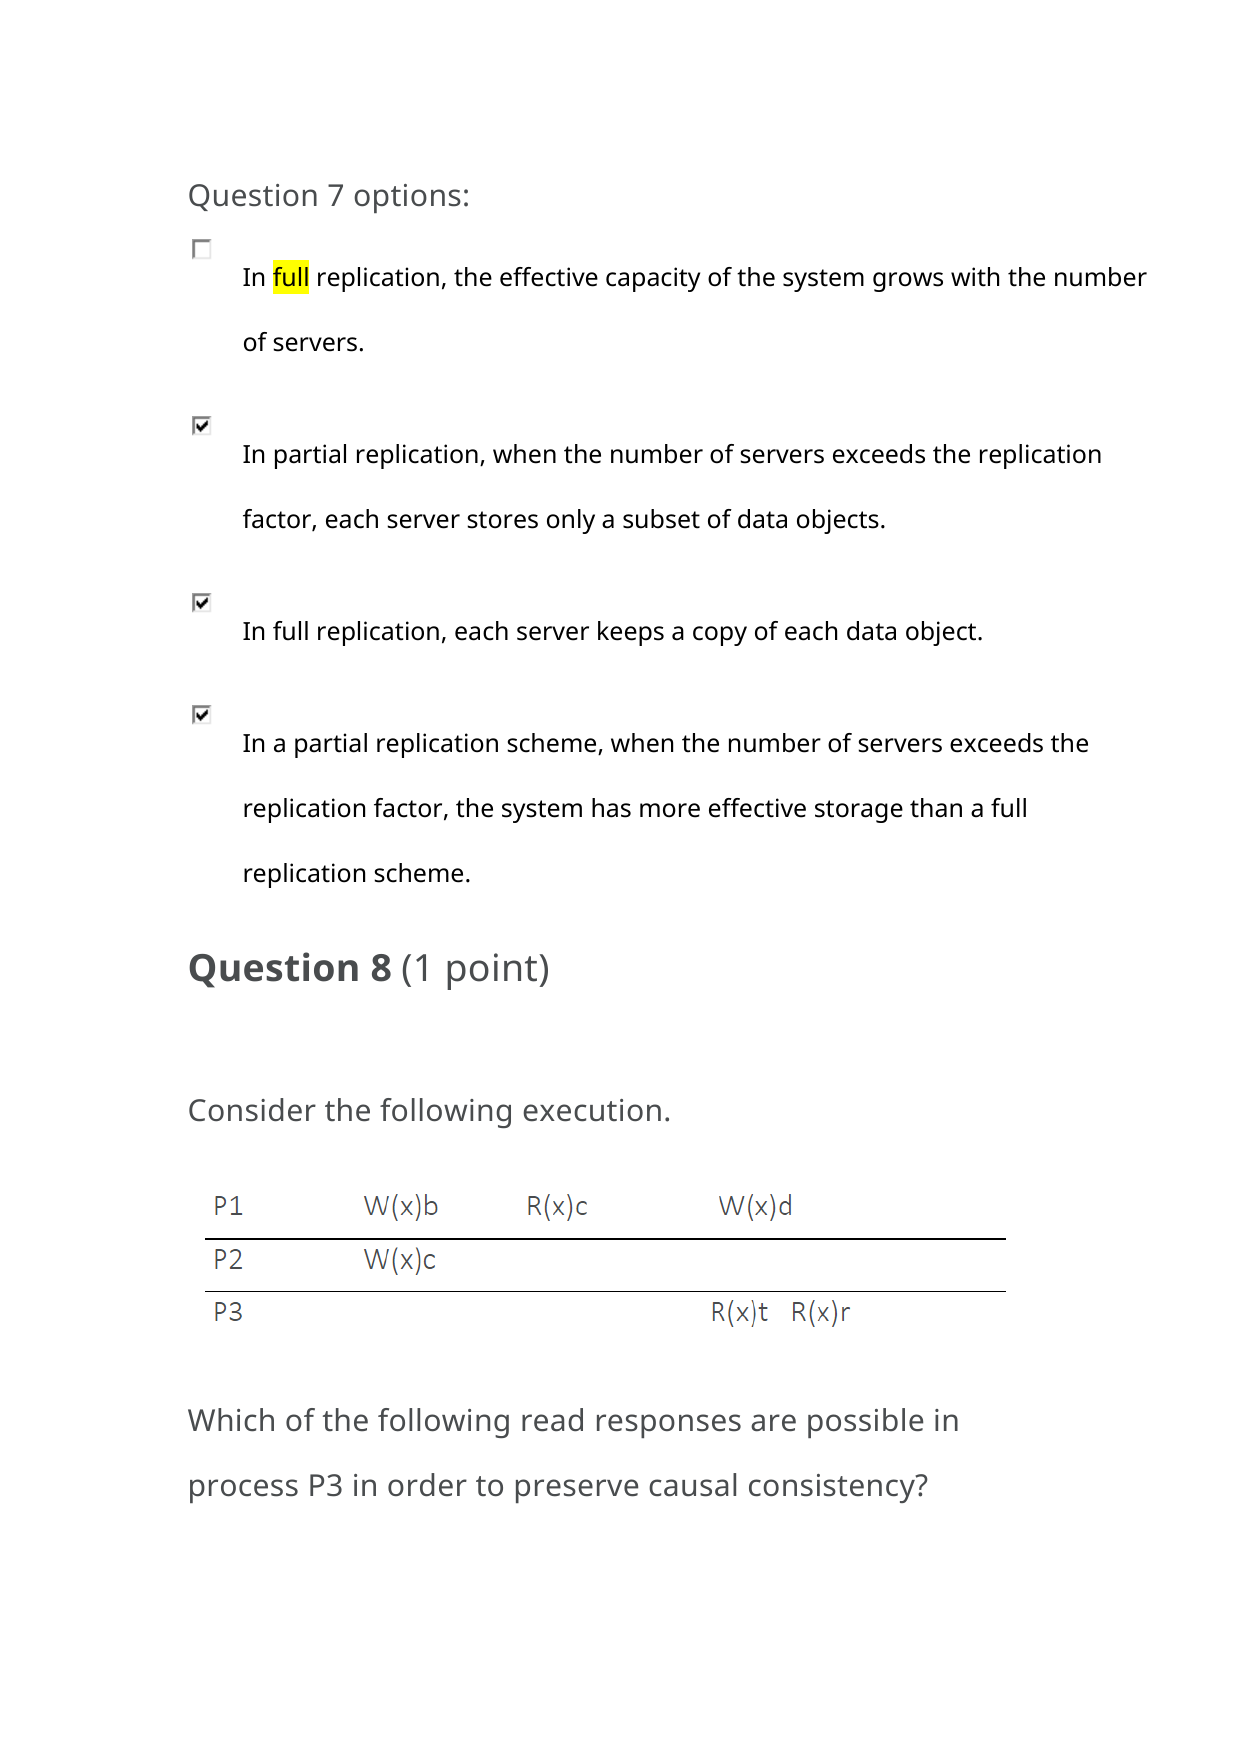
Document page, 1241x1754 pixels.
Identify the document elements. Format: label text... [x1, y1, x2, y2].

text Consider the following execution. [187, 1077, 1053, 1142]
picture [187, 1178, 1053, 1351]
text Question 7 options: [187, 162, 1053, 227]
table_header [186, 227, 237, 404]
table_cell [186, 404, 237, 581]
text Which of the following read responses are possible in process P3 in order to preserve causal consistency? [187, 1387, 1053, 1517]
subtitle Question 8 (1 point) [187, 934, 1043, 999]
table_cell [186, 581, 237, 693]
table_cell In partial replication, when the number of servers exceeds the replication factor, each server stores only a subset of data objects. [238, 404, 1161, 581]
table_cell In a partial replication scheme, when the number of servers exceeds the replication factor, the system has more effective storage than a full replication scheme. [238, 693, 1161, 934]
table_cell In full replication, each server keeps a copy of each data object. [238, 581, 1161, 693]
table_cell [186, 693, 237, 934]
table_header In full replication, the effective capacity of the system grows with the number of servers. [238, 227, 1161, 404]
